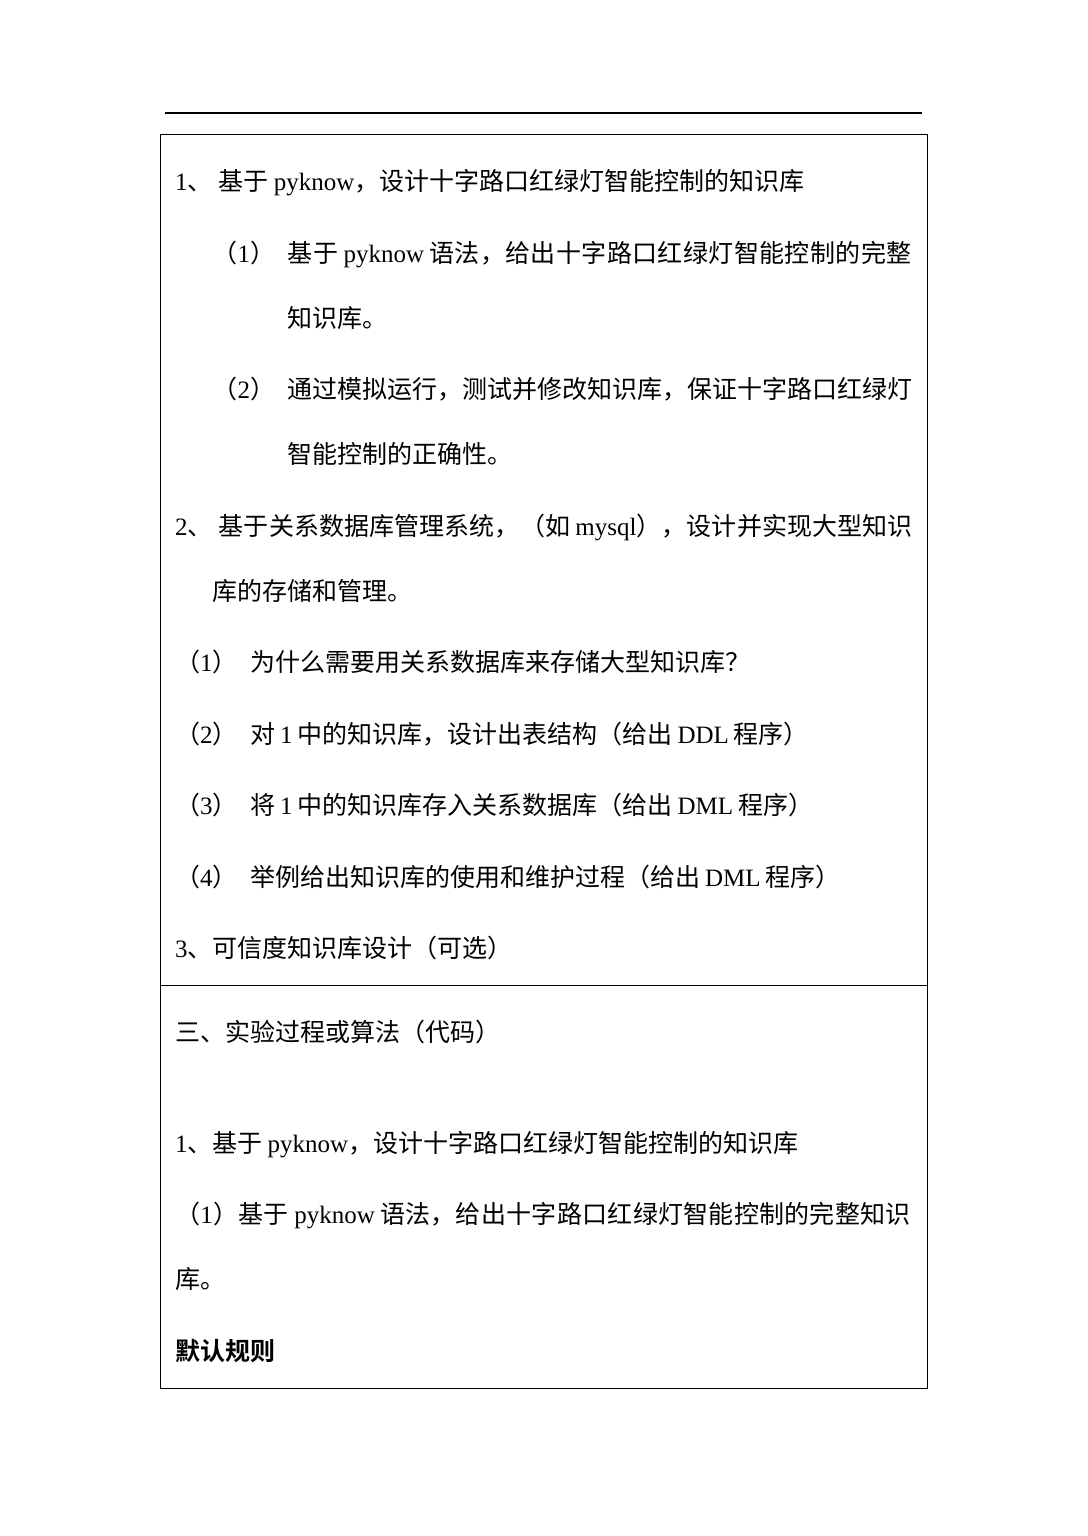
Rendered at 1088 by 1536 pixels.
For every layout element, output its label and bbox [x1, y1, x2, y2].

table_cell [161, 986, 927, 1388]
table_cell [161, 135, 927, 985]
